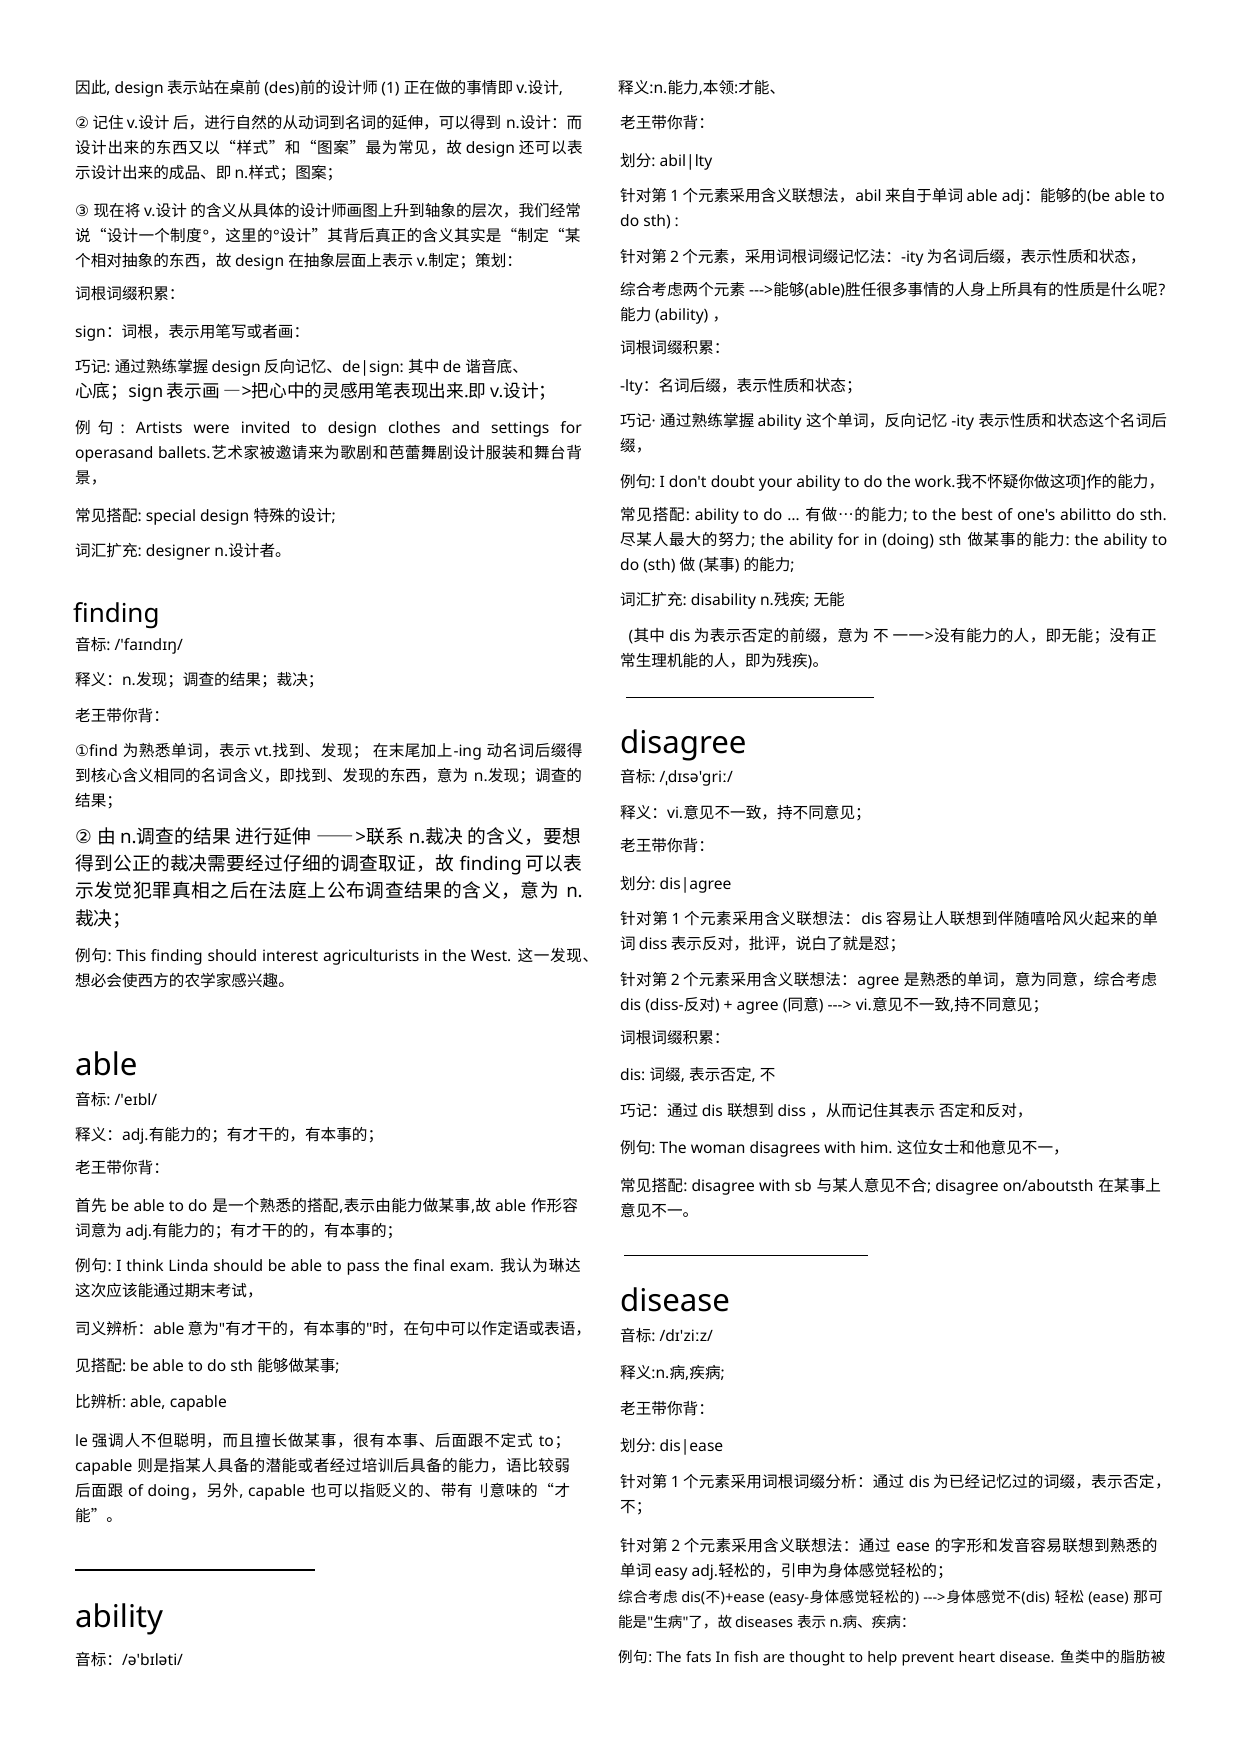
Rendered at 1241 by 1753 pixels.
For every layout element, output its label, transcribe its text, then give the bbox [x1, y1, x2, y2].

text 词汇扩充: designer n.设计者。 [75, 536, 582, 561]
text 心底；sign表示画 —>把心中的灵感用笔表现出来.即v.设计； [75, 377, 582, 403]
text 例句: I don't doubt your ability to do the work.我不怀疑你做这项]作的能力， [620, 467, 1167, 492]
text ③ 现在将 v.设计 的含义从具体的设计师画图上升到轴象的层次，我们经常说“设计一个制度°，这里的°设计”其背后真正的含义其实是“制定“某个相对抽象的东西，故 design 在抽象层面上表示 v.制定；策划： [75, 196, 582, 271]
text 例句: The woman disagrees with him. 这位女士和他意见不一， [620, 1133, 1167, 1158]
text 老王带你背： [620, 1394, 1167, 1419]
text 首先 be able to do 是一个熟悉的搭配,表示由能力做某事,故 able 作形容词意为 adj.有能力的；有才干的的，有本事的； [75, 1191, 578, 1241]
text 老王带你背： [620, 108, 1167, 133]
text 针对第1个元素采用词根词缀分析：通过 dis为已经记忆过的词缀，表示否定，不； [620, 1467, 1155, 1517]
text 老王带你背： [620, 831, 1167, 856]
text 例句: This finding should interest agriculturists in the West. 这一发现、想必会使西方的农学家感兴趣。 [75, 941, 582, 991]
text 例句: The fats In fish are thought to help prevent heart disease. 鱼类中的脂肪被认为有助于预防心脏病， [618, 1642, 1165, 1667]
text 音标: /'faɪndɪŋ/ [75, 630, 582, 655]
text 音标: /'eɪbl/ [75, 1084, 582, 1109]
text 常见搭配: disagree with sb 与某人意见不合; disagree on/aboutsth 在某事上意见不一。 [620, 1171, 1161, 1221]
text 词汇扩充: disability n.残疾; 无能 [620, 585, 1167, 610]
text 音标：/ə'bɪləti/ [75, 1645, 582, 1670]
text 综合考虑两个元素 --->能够(able)胜任很多事情的人身上所具有的性质是什么呢? 能力 (ability) ， [620, 275, 1165, 325]
text ①find 为熟悉单词，表示vt.找到、发现； 在末尾加上-ing 动名词后缀得到核心含义相同的名词含义，即找到、发现的东西，意为n.发现；调查的结果； [75, 736, 582, 811]
text ② 由n.调查的结果 进行延伸 ——>联系 n.裁决 的含义，要想得到公正的裁决需要经过仔细的调查取证，故finding可以表示发觉犯罪真相之后在法庭上公布调查结果的含义，意为 n.裁决； [75, 822, 582, 930]
text ability [75, 1593, 582, 1637]
text 巧记· 通过熟练掌握ability 这个单词，反向记忆 -ity 表示性质和状态这个名词后缀， [620, 406, 1167, 456]
text 巧记: 通过熟练掌握design反向记忆、de|sign: 其中 de 谐音底、 [75, 352, 582, 377]
text (其中 dis为表示否定的前缀，意为 不 一一>没有能力的人，即无能；没有正常生理机能的人，即为残疾)。 [620, 621, 1157, 671]
text 划分: dis|agree [620, 869, 1167, 894]
text 因此, design表示站在桌前 (des)前的设计师 (1) 正在做的事情即v.设计, [75, 73, 568, 98]
text 词根词缀积累： [75, 279, 582, 304]
text 针对第1个元素采用含义联想法，abil来自于单词able adj：能够的(be able to do sth) : [620, 181, 1165, 231]
text 司义辨析：able意为"有才干的，有本事的"时，在句中可以作定语或表语， [75, 1314, 578, 1339]
text able [75, 1041, 582, 1084]
text 老王带你背： [75, 1153, 582, 1178]
text 划分: dis|ease [620, 1431, 1167, 1456]
text finding [73, 592, 582, 630]
text 词根词缀积累： [620, 1023, 1167, 1048]
text 释义：vi.意见不一致，持不同意见； [620, 798, 1167, 823]
text 比辨析: able, capable [75, 1387, 582, 1412]
text le强调人不但聪明，而且擅长做某事，很有本事、后面跟不定式to；capable 则是指某人具备的潜能或者经过培训后具备的能力，语比较弱、后面跟 of doing，另外, capable 也可以指贬义的、带有刂意味的“才能”。 [75, 1426, 570, 1526]
text 针对第2个元素采用含义联想法：agree 是熟悉的单词，意为同意，综合考虑 dis (diss-反对) + agree (同意) ---> vi.意见不一致,持不同意见； [620, 964, 1157, 1014]
text ②记住v.设计 后，进行自然的从动词到名词的延伸，可以得到n.设计：而设计出来的东西又以“样式”和“图案”最为常见，故design还可以表示设计出来的成品、即n.样式；图案； [75, 108, 582, 183]
text 老王带你背： [75, 701, 582, 726]
text 针对第1个元素采用含义联想法：dis容易让人联想到伴随嘻哈风火起来的单词diss表示反对，批评，说白了就是怼； [620, 904, 1159, 954]
text 划分: abil|lty [620, 146, 1167, 171]
text 常见搭配: ability to do … 有做…的能力; to the best of one's abilitto do sth. 尽某人最大的努力; the ability for in (doing) sth 做某事的能力: the ability to do (sth) 做 (某事) 的能力; [620, 500, 1167, 575]
text 常见搭配: special design 特殊的设计; [75, 501, 582, 526]
text 释义:n.病,疾病; [620, 1358, 1167, 1383]
text 巧记：通过 dis 联想到 diss ，从而记住其表示 否定和反对， [620, 1096, 1167, 1121]
text sign：词根，表示用笔写或者画： [75, 317, 582, 342]
text 针对第2个元素，采用词根词缀记忆法：-ity为名词后缀，表示性质和状态， [620, 242, 1165, 267]
text 例句: I think Linda should be able to pass the final exam. 我认为琳达这次应该能通过期末考试， [75, 1251, 580, 1301]
text 音标: /dɪ'ziːz/ [620, 1321, 1167, 1346]
text dis: 词缀, 表示否定, 不 [620, 1060, 1167, 1085]
text 针对第2个元素采用含义联想法：通过 ease 的字形和发音容易联想到熟悉的单词easy adj.轻松的，引申为身体感觉轻松的； [620, 1531, 1159, 1581]
text 综合考虑dis(不)+ease (easy-身体感觉轻松的) --->身体感觉不(dis) 轻松 (ease) 那可能是"生病"了，故diseases 表示 n.病、疾病： [618, 1581, 1163, 1631]
text 见搭配: be able to do sth 能够做某事; [75, 1351, 582, 1376]
text 释义：n.发现；调查的结果；裁决； [75, 665, 582, 690]
text -lty：名词后缀，表示性质和状态； [620, 371, 1167, 396]
text disease [620, 1277, 1167, 1321]
text 音标: /ˌdɪsə'griː/ [620, 762, 1167, 787]
text 释义:n.能力,本领:才能、 [618, 73, 1167, 98]
text 例句: Artists were invited to design clothes and settings for operasand ballets.艺术家被邀请来为歌剧和芭蕾舞剧设计服装和舞台背景， [75, 413, 582, 488]
text disagree [620, 719, 1167, 762]
text 词根词缀积累： [620, 333, 1167, 358]
text 释义：adj.有能力的；有才干的，有本事的； [75, 1120, 582, 1145]
